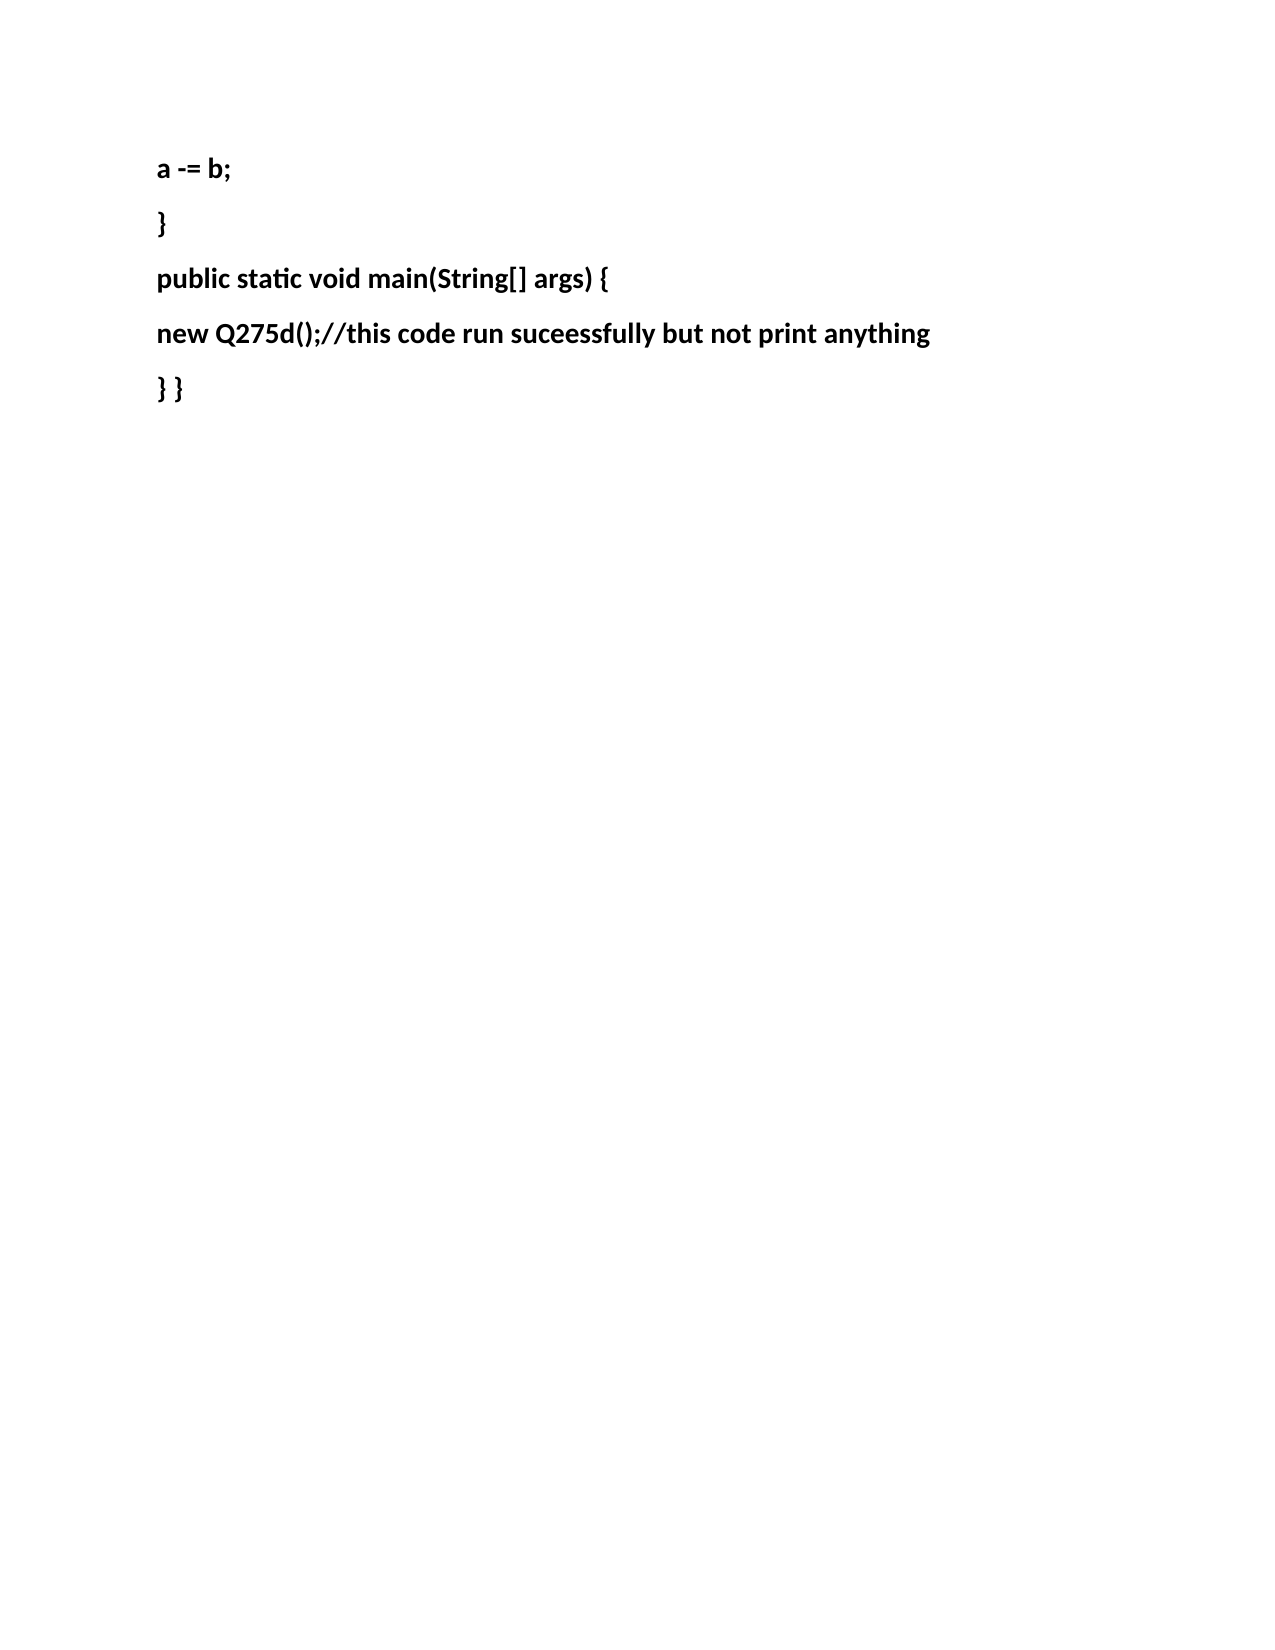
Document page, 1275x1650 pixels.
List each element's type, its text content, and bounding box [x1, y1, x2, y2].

text } } [150, 370, 1125, 406]
text a -= b; [150, 150, 1125, 186]
text new Q275d();//this code run suceessfully but not print anything [150, 315, 1125, 351]
text } [150, 205, 1125, 241]
text public static void main(String[] args) { [150, 260, 1125, 296]
